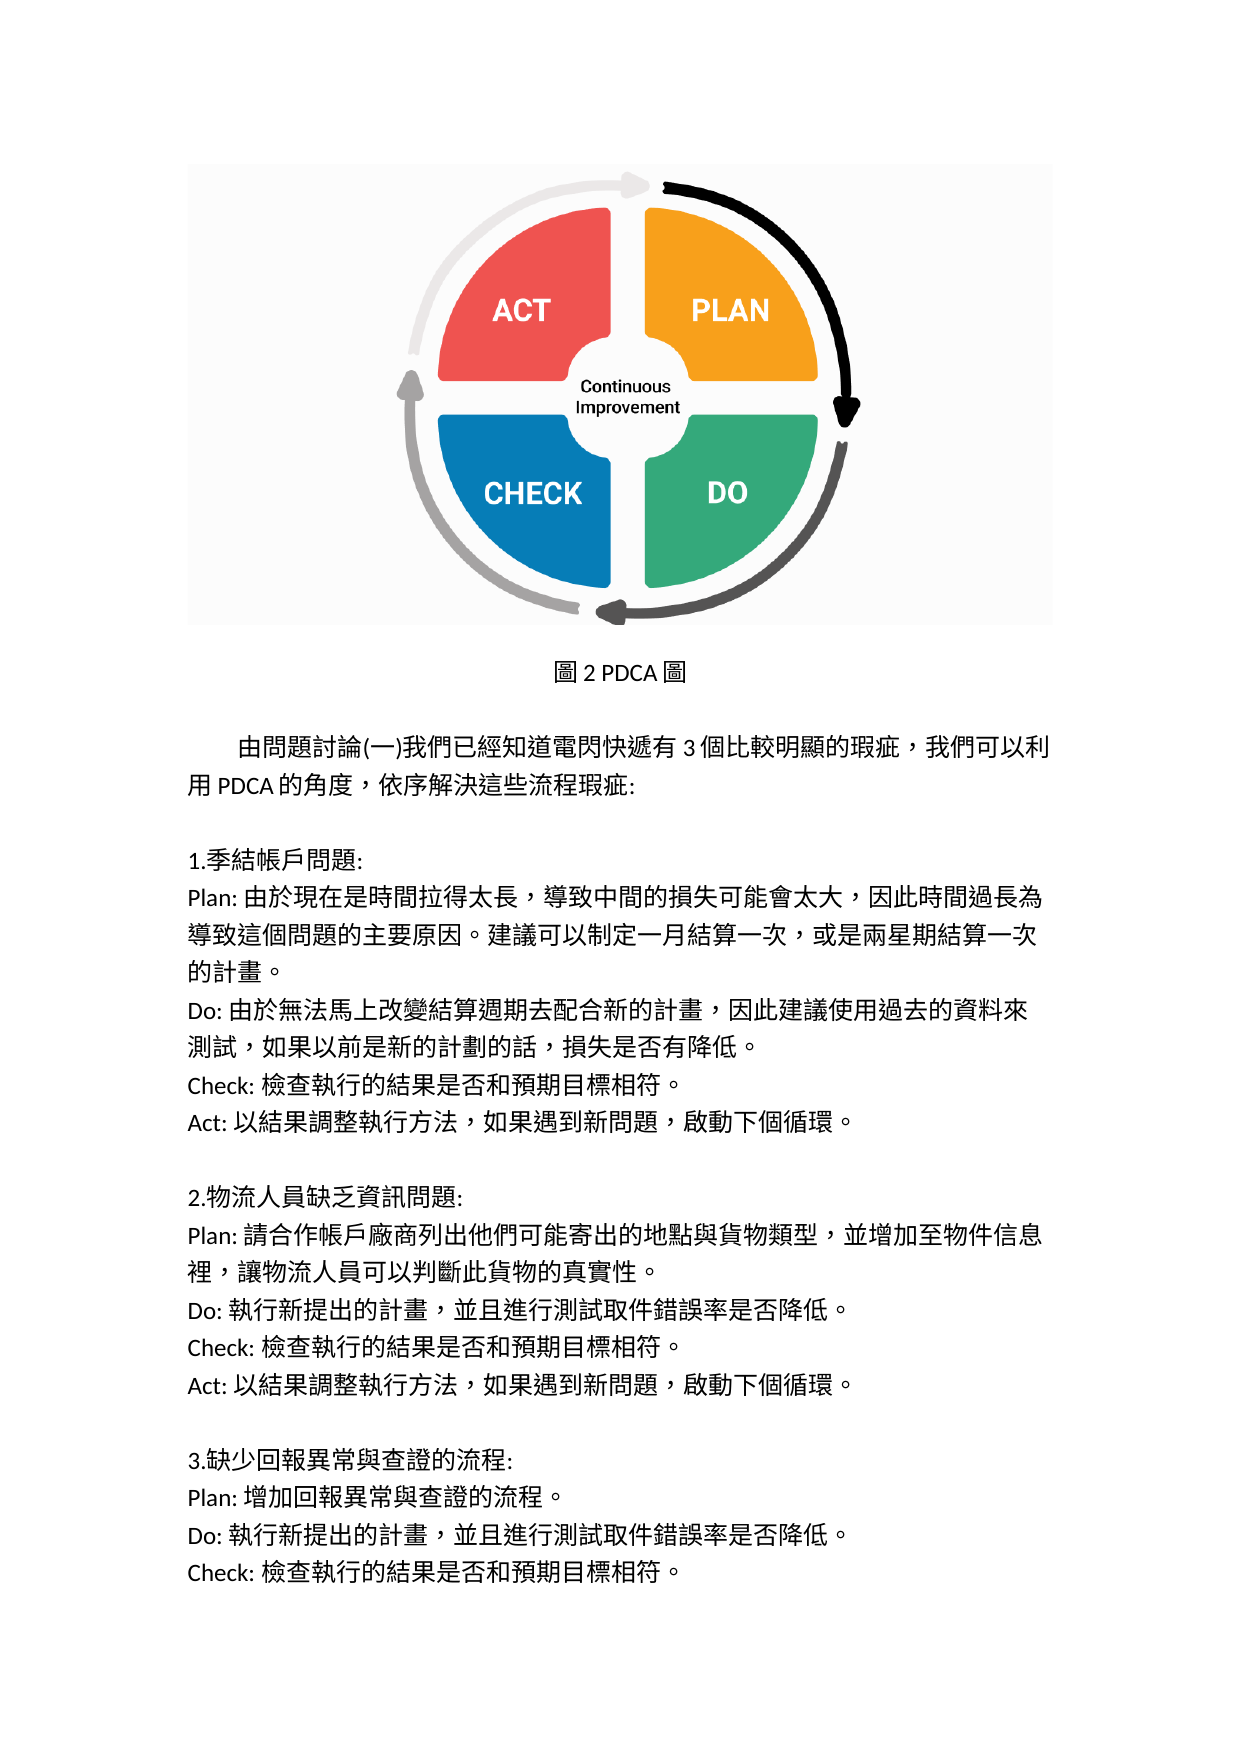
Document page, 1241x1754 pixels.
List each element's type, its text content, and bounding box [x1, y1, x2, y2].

text Check: 檢查執行的結果是否和預期目標相符。 [187, 1064, 1053, 1102]
text Do: 由於無法馬上改變結算週期去配合新的計畫，因此建議使用過去的資料來測試，如果以前是新的計劃的話，損失是否有降低。 [187, 989, 1053, 1064]
text 1.季結帳戶問題: [187, 839, 1053, 877]
text 2.物流人員缺乏資訊問題: [187, 1177, 1053, 1214]
text Plan: 由於現在是時間拉得太長，導致中間的損失可能會太大，因此時間過長為導致這個問題的主要原因。建議可以制定一月結算一次，或是兩星期結算一次的計畫。 [187, 877, 1053, 989]
text Plan: 增加回報異常與查證的流程。 [187, 1477, 1053, 1514]
text Act: 以結果調整執行方法，如果遇到新問題，啟動下個循環。 [187, 1364, 1053, 1402]
text Act: 以結果調整執行方法，如果遇到新問題，啟動下個循環。 [187, 1102, 1053, 1139]
text 圖2 PDCA圖 [187, 652, 1053, 689]
text Do: 執行新提出的計畫，並且進行測試取件錯誤率是否降低。 [187, 1514, 1053, 1552]
text Check: 檢查執行的結果是否和預期目標相符。 [187, 1552, 1053, 1589]
text Do: 執行新提出的計畫，並且進行測試取件錯誤率是否降低。 [187, 1289, 1053, 1327]
picture [187, 164, 1053, 625]
text Plan: 請合作帳戶廠商列出他們可能寄出的地點與貨物類型，並增加至物件信息裡，讓物流人員可以判斷此貨物的真實性。 [187, 1214, 1053, 1289]
text 由問題討論(一)我們已經知道電閃快遞有3個比較明顯的瑕疵，我們可以利用PDCA的角度，依序解決這些流程瑕疵: [187, 727, 1053, 802]
text Check: 檢查執行的結果是否和預期目標相符。 [187, 1327, 1053, 1364]
text 3.缺少回報異常與查證的流程: [187, 1439, 1053, 1477]
